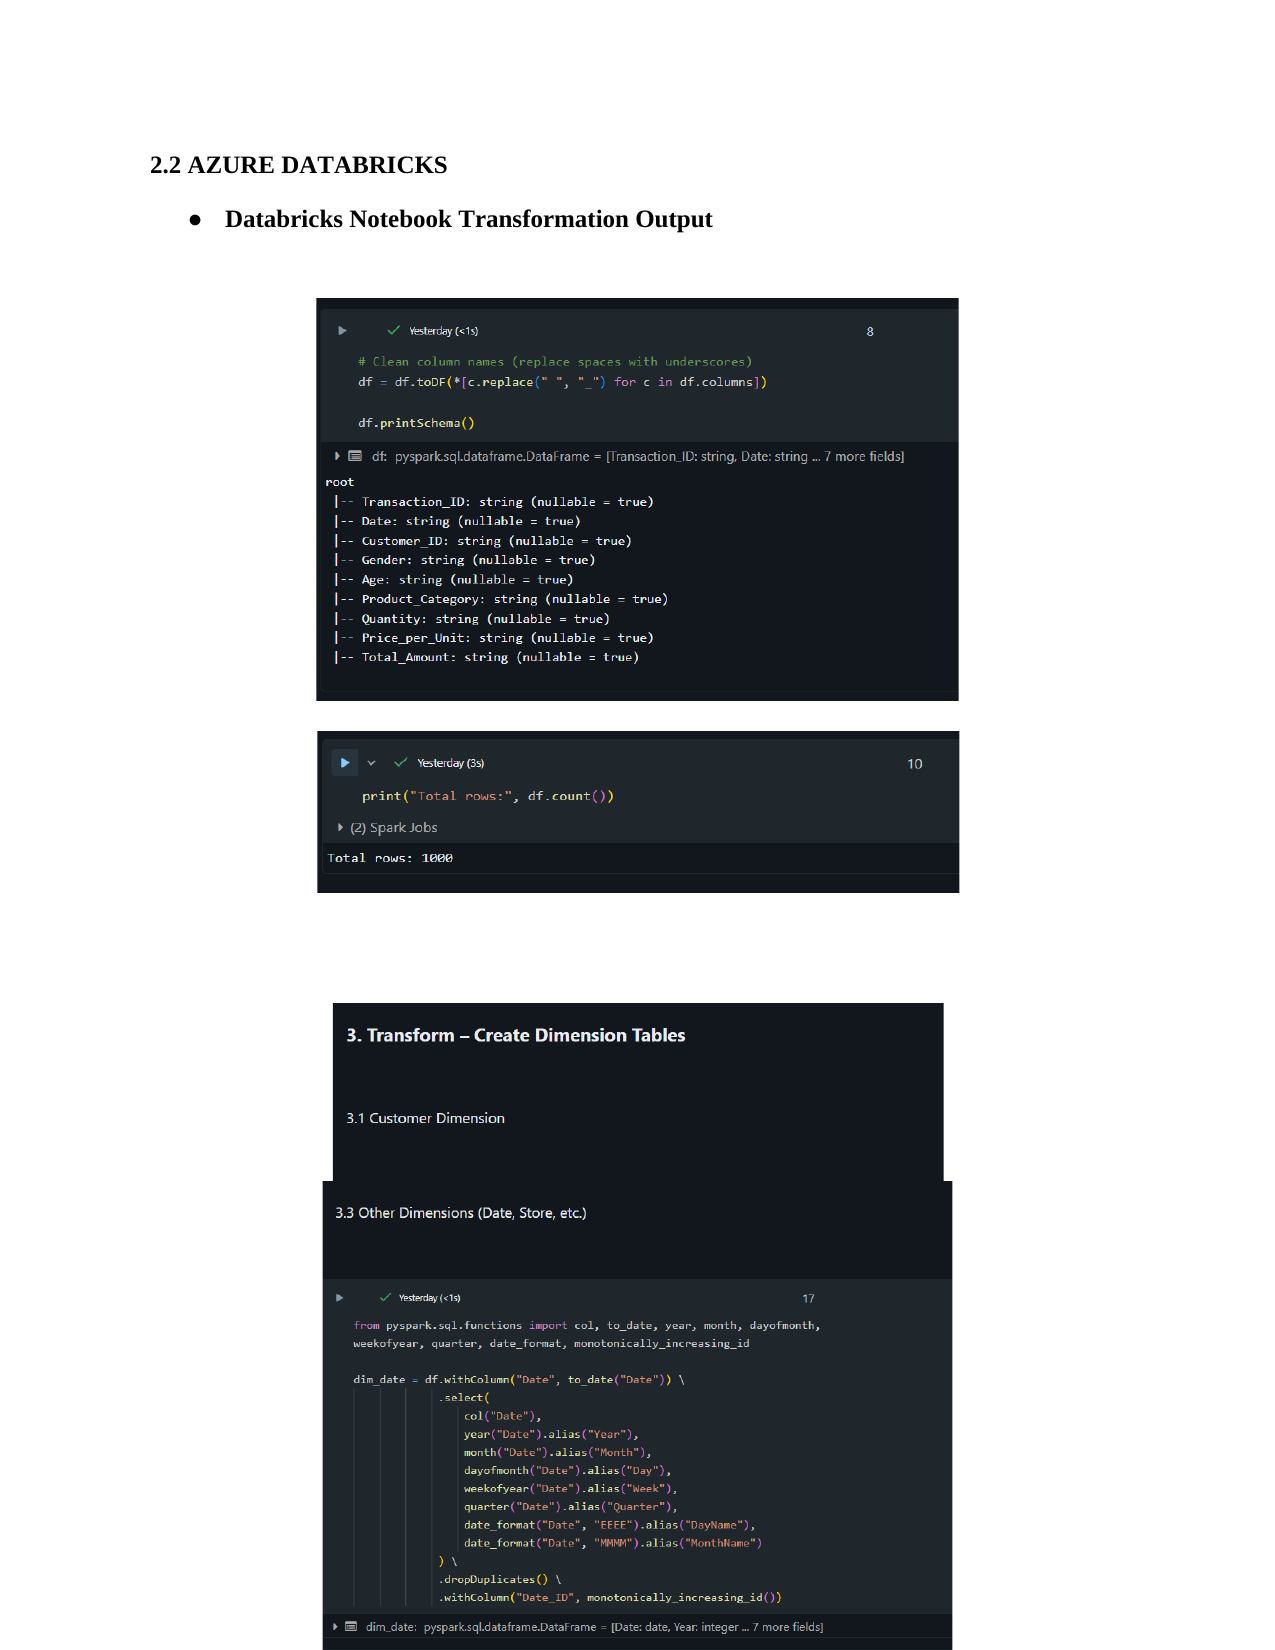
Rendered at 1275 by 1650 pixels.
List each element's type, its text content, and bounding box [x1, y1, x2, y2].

picture [322, 1003, 953, 1650]
picture [317, 731, 960, 893]
list Databricks Notebook Transformation Output [187, 204, 1125, 232]
subtitle 2.2 AZURE DATABRICKS [150, 150, 1125, 179]
picture [316, 298, 959, 701]
